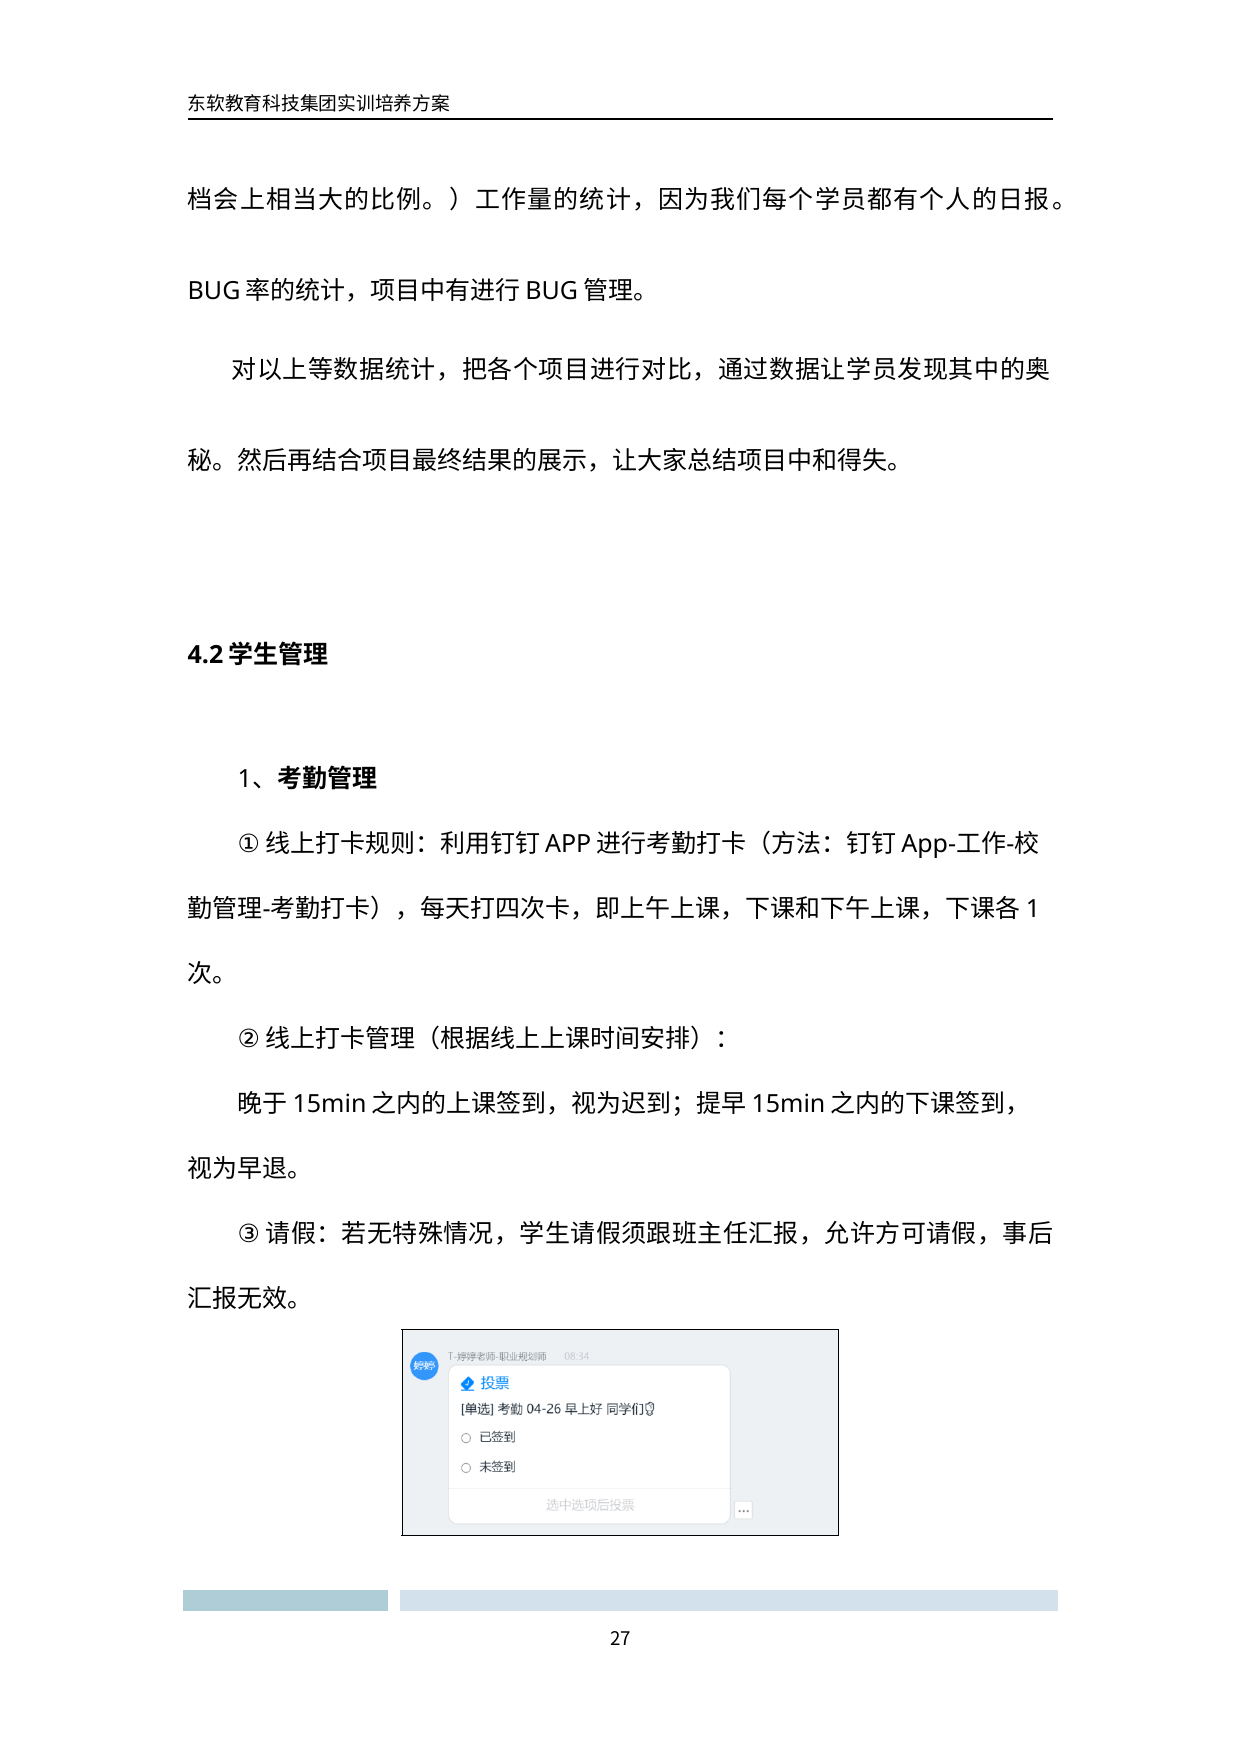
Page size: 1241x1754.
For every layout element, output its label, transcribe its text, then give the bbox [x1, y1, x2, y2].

text 晚于15min之内的上课签到，视为迟到；提早15min之内的下课签到，视为早退。 [187, 1069, 1053, 1199]
text 1、考勤管理 [187, 744, 1053, 809]
picture [403, 1330, 838, 1535]
text 对以上等数据统计，把各个项目进行对比，通过数据让学员发现其中的奥秘。然后再结合项目最终结果的展示，让大家总结项目中和得失。 [187, 335, 1053, 491]
subtitle 4.2学生管理 [187, 620, 1053, 685]
text ②线上打卡管理（根据线上上课时间安排）： [187, 1004, 1053, 1069]
text ③请假：若无特殊情况，学生请假须跟班主任汇报，允许方可请假，事后汇报无效。 [187, 1199, 1053, 1329]
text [187, 165, 1053, 321]
text ①线上打卡规则：利用钉钉APP进行考勤打卡（方法：钉钉App-工作-校勤管理-考勤打卡），每天打四次卡，即上午上课，下课和下午上课，下课各1次。 [187, 809, 1053, 1004]
